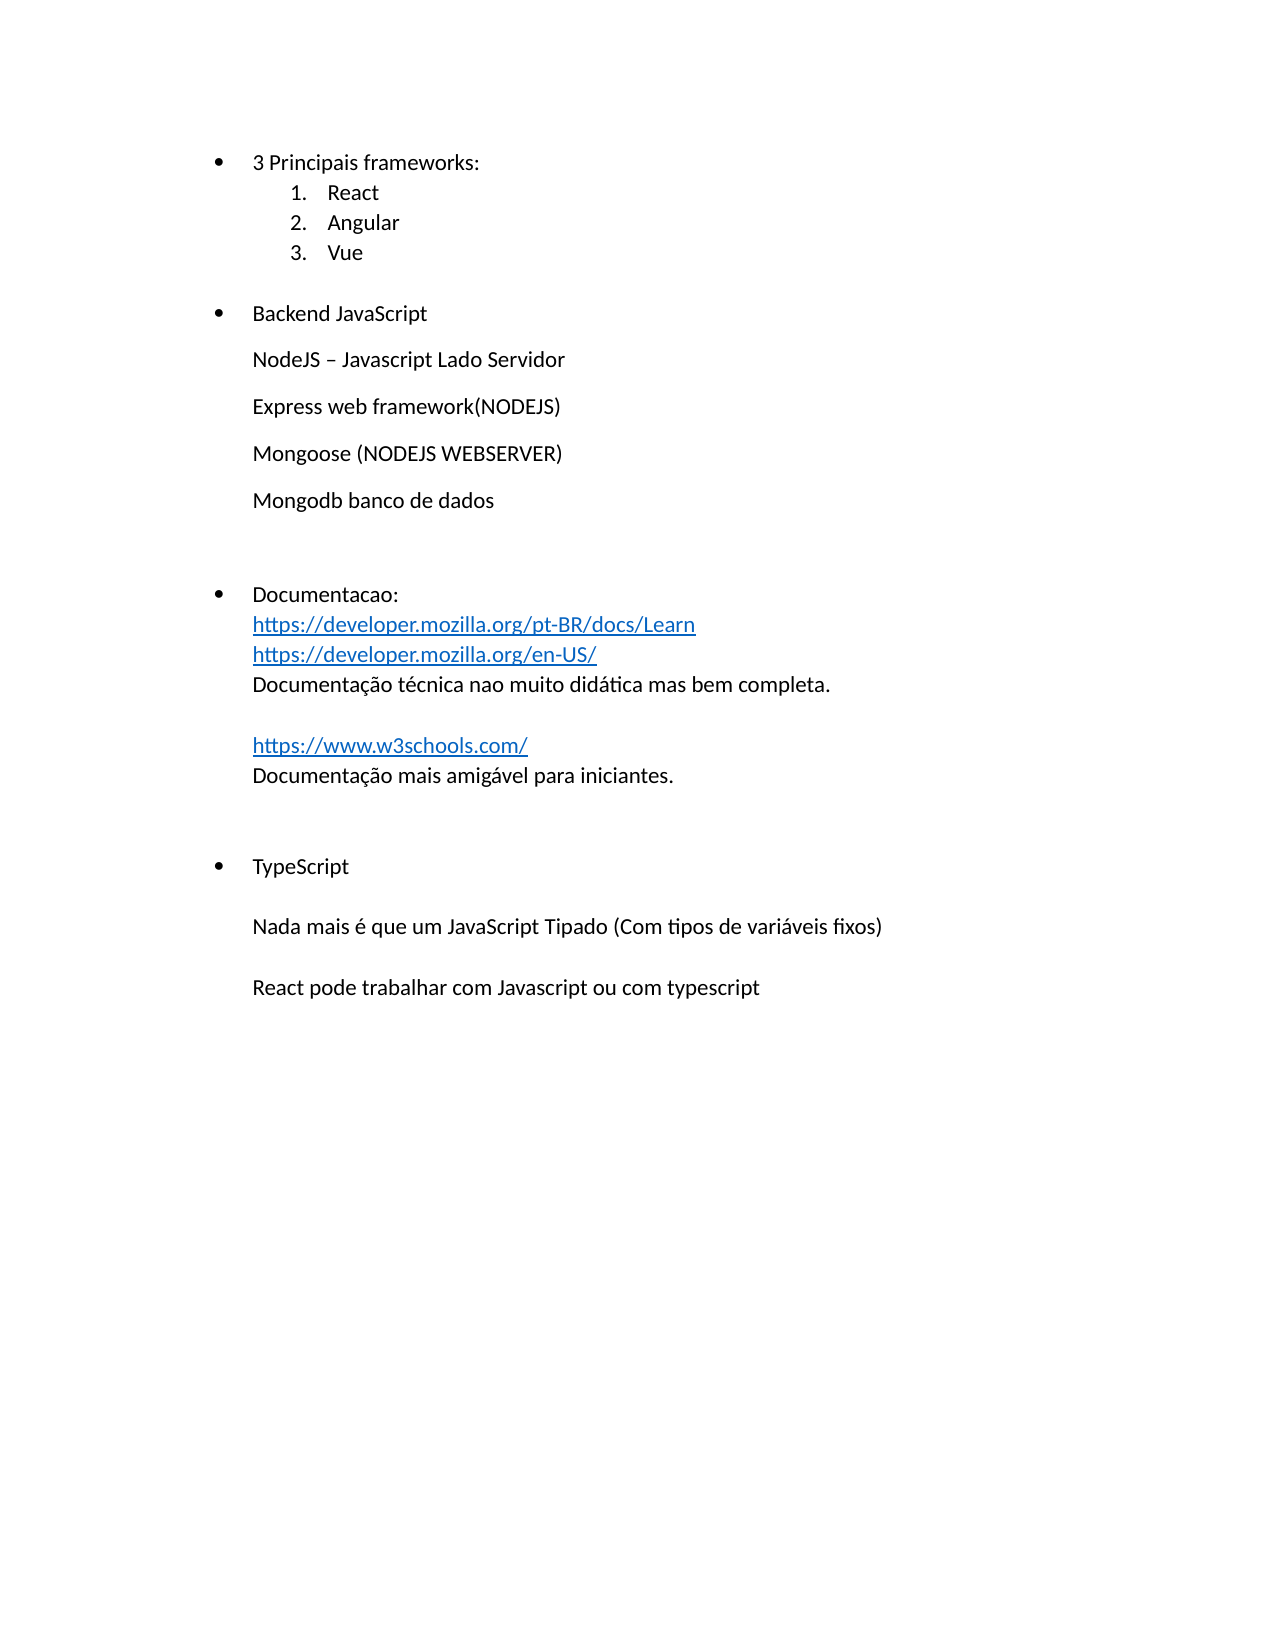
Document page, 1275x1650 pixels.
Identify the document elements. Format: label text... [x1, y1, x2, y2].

list Documentacao: [215, 580, 1098, 608]
list Documentação técnica nao muito didática mas bem completa. [252, 671, 1098, 698]
text Mongoose (NODEJS WEBSERVER) [252, 439, 1098, 467]
list 3 Principais frameworks: [215, 148, 1098, 176]
list https://www.w3schools.com/ [252, 731, 1098, 759]
list React [290, 178, 1098, 206]
text Mongodb banco de dados [252, 486, 1098, 514]
list Nada mais é que um JavaScript Tipado (Com tipos de variáveis fixos) [252, 912, 1098, 940]
list Vue [290, 238, 1098, 266]
list Documentação mais amigável para iniciantes. [252, 761, 1098, 789]
list https://developer.mozilla.org/pt-BR/docs/Learn [252, 610, 1098, 638]
list Backend JavaScript [215, 299, 1098, 327]
list TypeScript [215, 852, 1098, 880]
list https://developer.mozilla.org/en-US/ [252, 640, 1098, 668]
text Express web framework(NODEJS) [252, 392, 1098, 420]
list Angular [290, 208, 1098, 236]
text NodeJS – Javascript Lado Servidor [252, 346, 1098, 373]
list React pode trabalhar com Javascript ou com typescript [252, 973, 1098, 1001]
